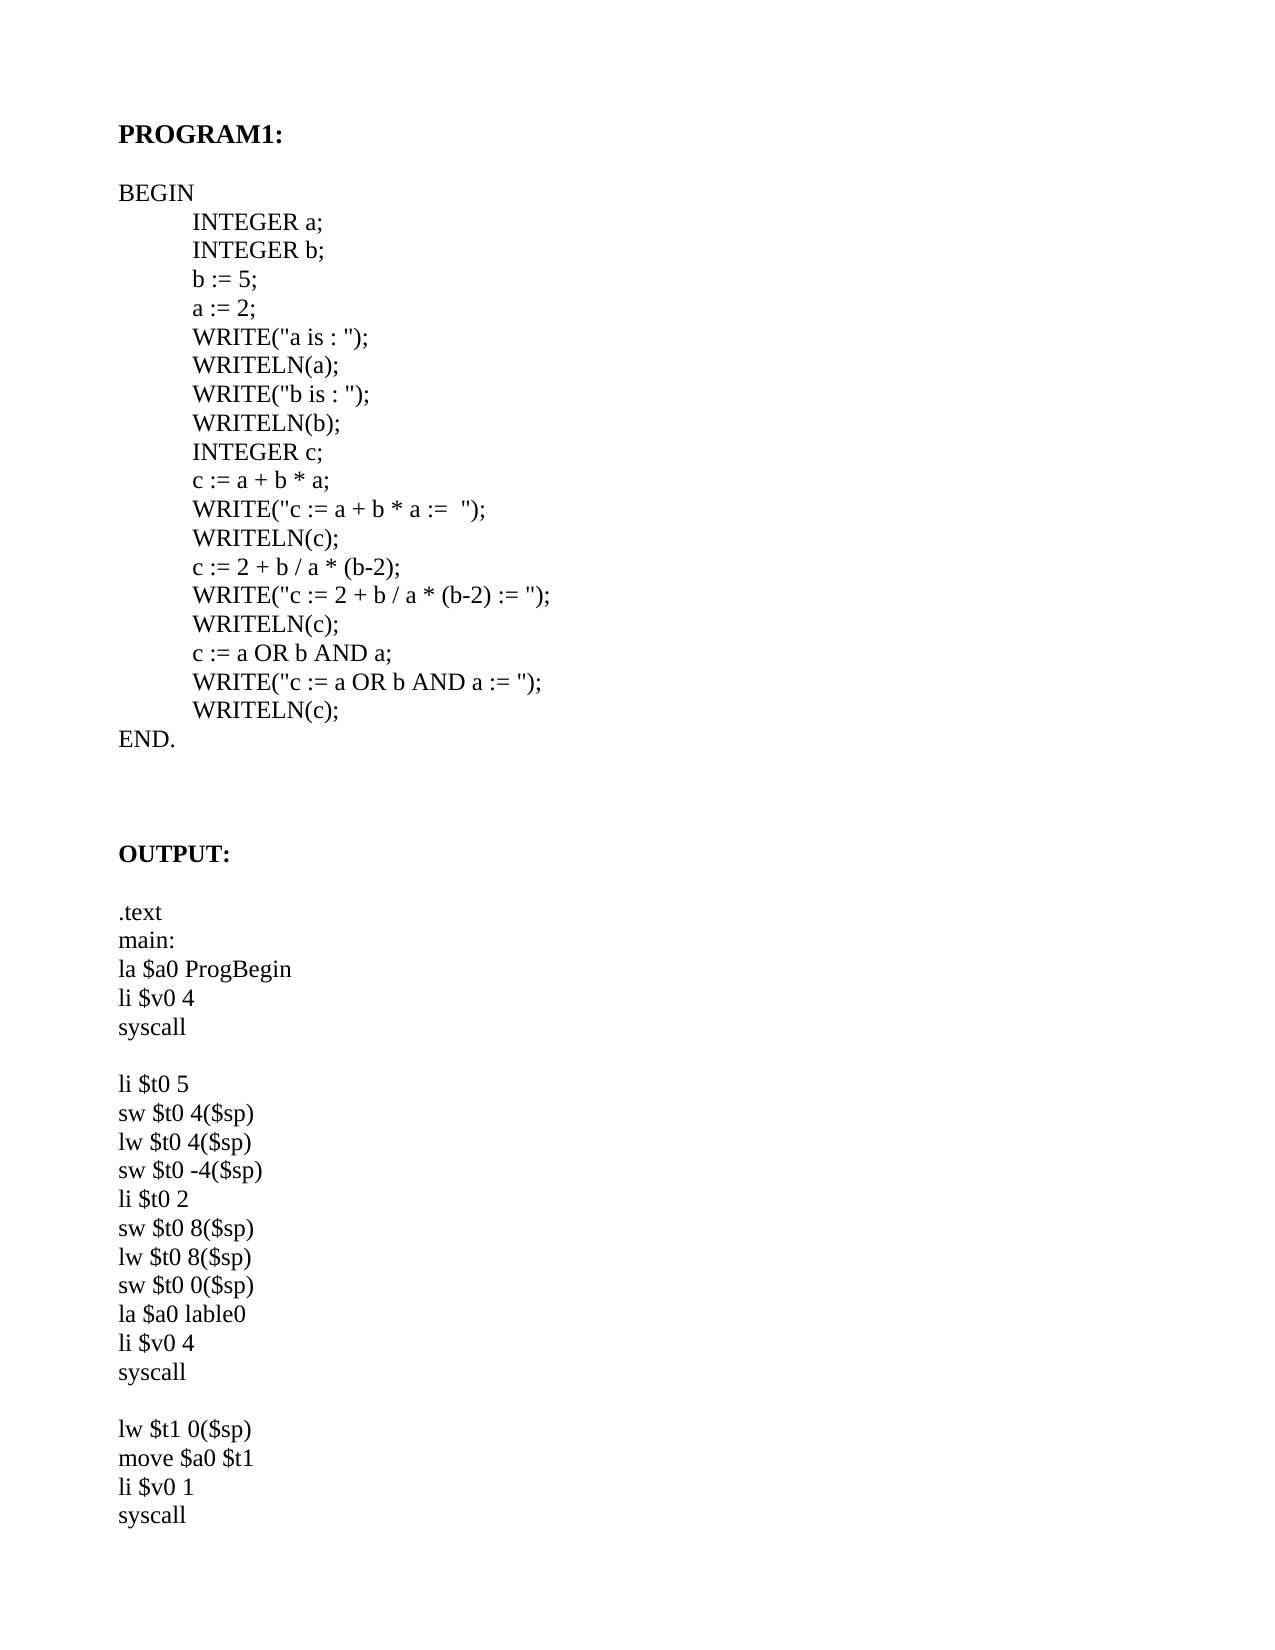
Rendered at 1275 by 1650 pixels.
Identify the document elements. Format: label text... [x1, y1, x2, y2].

text WRITELN(c); [118, 609, 1157, 638]
text a := 2; [118, 293, 1157, 322]
text WRITELN(c); [118, 696, 1157, 724]
text .text [118, 897, 1157, 926]
text PROGRAM1: [118, 118, 1157, 149]
text la $a0 lable0 [118, 1299, 1157, 1328]
text WRITE("a is : "); [118, 322, 1157, 351]
text c := a OR b AND a; [118, 638, 1157, 667]
text INTEGER a; [118, 207, 1157, 236]
text lw $t1 0($sp) [118, 1414, 1157, 1443]
text la $a0 ProgBegin [118, 954, 1157, 983]
text li $v0 1 [118, 1472, 1157, 1501]
text c := a + b * a; [118, 466, 1157, 494]
text syscall [118, 1357, 1157, 1386]
text li $v0 4 [118, 983, 1157, 1012]
text WRITELN(a); [118, 351, 1157, 379]
text sw $t0 -4($sp) [118, 1156, 1157, 1184]
text move $a0 $t1 [118, 1443, 1157, 1472]
text WRITELN(b); [118, 408, 1157, 437]
text b := 5; [118, 264, 1157, 293]
text OUTPUT: [118, 839, 1157, 868]
text lw $t0 8($sp) [118, 1242, 1157, 1271]
text WRITE("c := a OR b AND a := "); [118, 667, 1157, 696]
text li $t0 2 [118, 1184, 1157, 1213]
text INTEGER b; [118, 236, 1157, 264]
text lw $t0 4($sp) [118, 1127, 1157, 1156]
text sw $t0 4($sp) [118, 1098, 1157, 1127]
text c := 2 + b / a * (b-2); [118, 552, 1157, 581]
text main: [118, 926, 1157, 954]
text WRITE("c := 2 + b / a * (b-2) := "); [118, 581, 1157, 609]
text BEGIN [118, 178, 1157, 207]
text WRITELN(c); [118, 523, 1157, 552]
text syscall [118, 1012, 1157, 1041]
text li $v0 4 [118, 1328, 1157, 1357]
text WRITE("c := a + b * a := "); [118, 494, 1157, 523]
text WRITE("b is : "); [118, 379, 1157, 408]
text li $t0 5 [118, 1069, 1157, 1098]
text sw $t0 0($sp) [118, 1271, 1157, 1299]
text sw $t0 8($sp) [118, 1213, 1157, 1242]
text INTEGER c; [118, 437, 1157, 466]
text syscall [118, 1501, 1157, 1529]
text END. [118, 724, 1157, 753]
